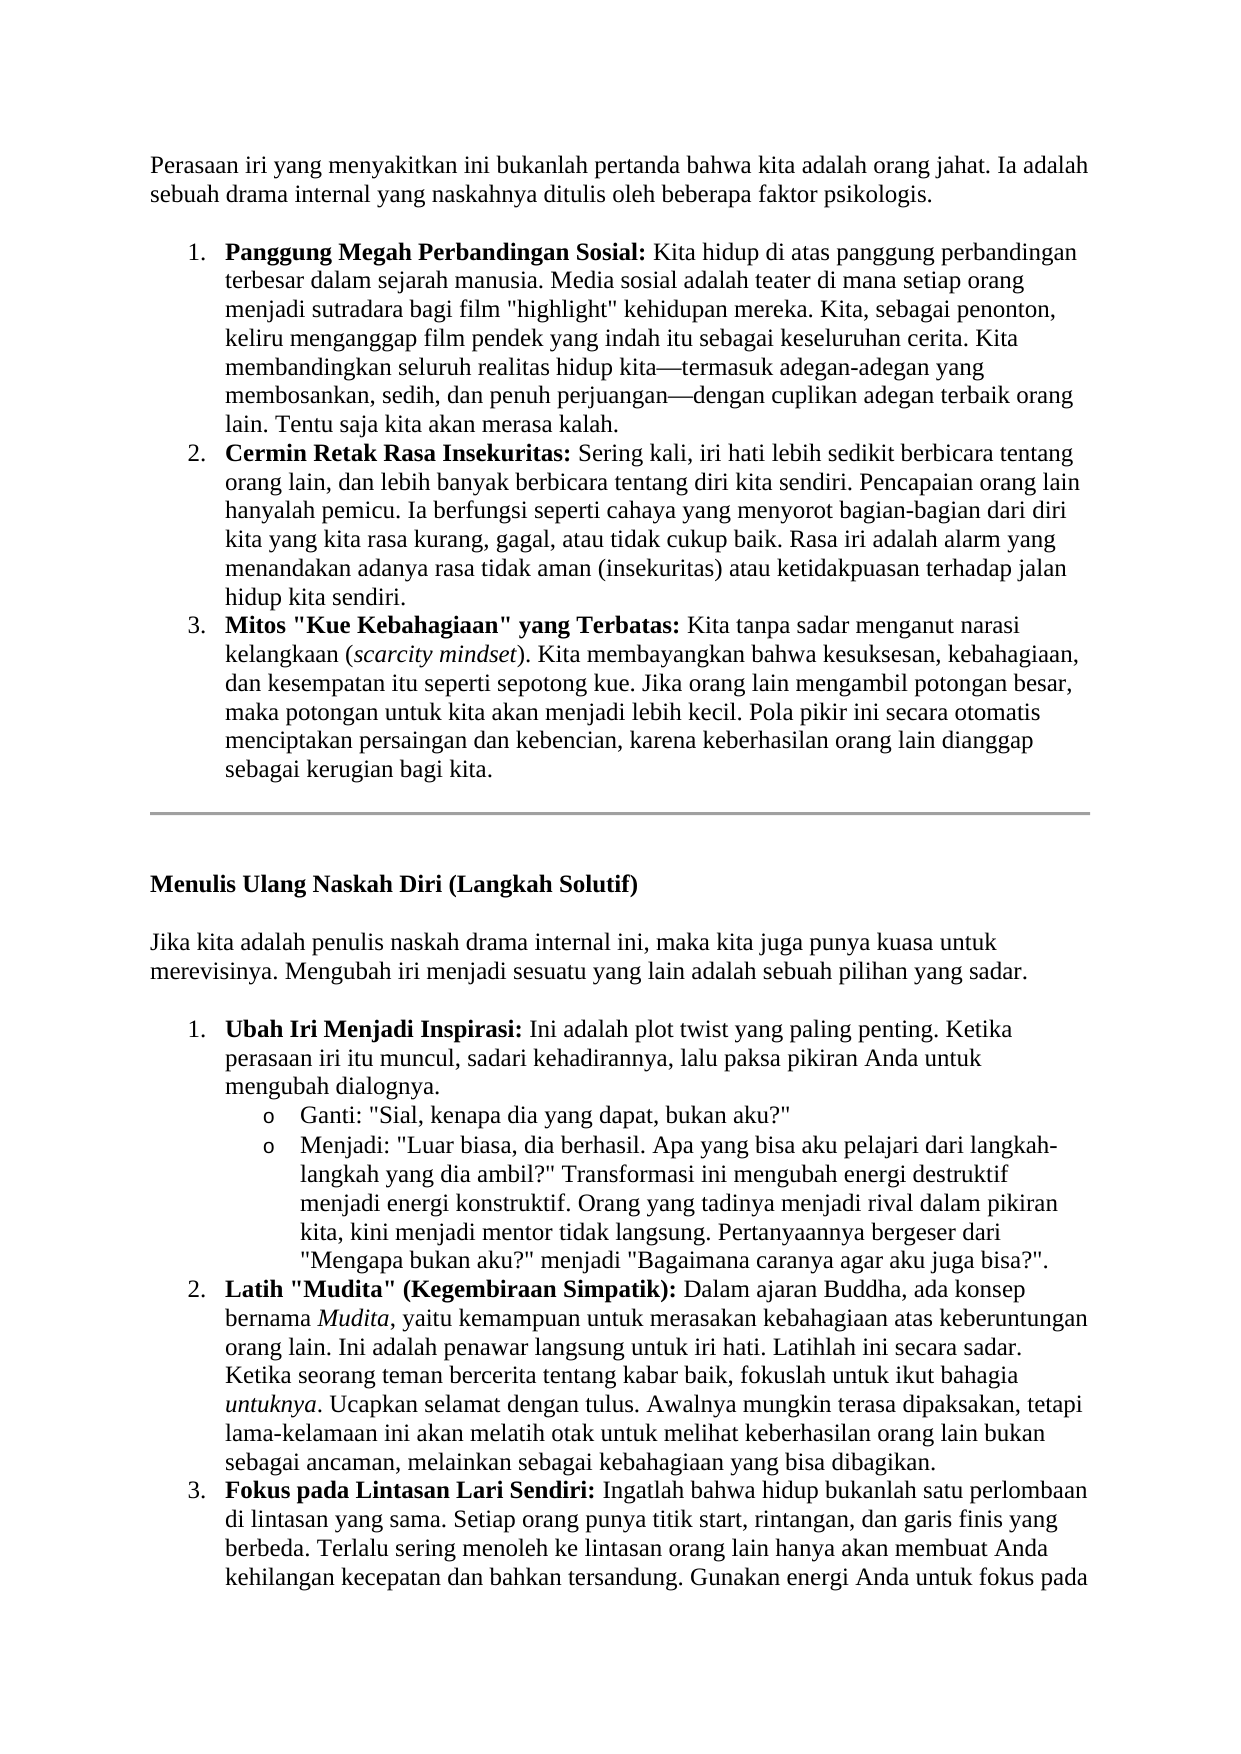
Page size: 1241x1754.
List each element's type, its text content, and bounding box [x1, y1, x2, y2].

list Mitos "Kue Kebahagiaan" yang Terbatas: Kita tanpa sadar menganut narasi kelangkaan (scarcity mindset). Kita membayangkan bahwa kesuksesan, kebahagiaan, dan kesempatan itu seperti sepotong kue. Jika orang lain mengambil potongan besar, maka potongan untuk kita akan menjadi lebih kecil. Pola pikir ini secara otomatis menciptakan persaingan dan kebencian, karena keberhasilan orang lain dianggap sebagai kerugian bagi kita. [187, 610, 1090, 783]
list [187, 1476, 1090, 1591]
list Cermin Retak Rasa Insekuritas: Sering kali, iri hati lebih sedikit berbicara tentang orang lain, dan lebih banyak berbicara tentang diri kita sendiri. Pencapaian orang lain hanyalah pemicu. Ia berfungsi seperti cahaya yang menyorot bagian-bagian dari diri kita yang kita rasa kurang, gagal, atau tidak cukup baik. Rasa iri adalah alarm yang menandakan adanya rasa tidak aman (insekuritas) atau ketidakpuasan terhadap jalan hidup kita sendiri. [187, 438, 1090, 610]
text Jika kita adalah penulis naskah drama internal ini, maka kita juga punya kuasa untuk merevisinya. Mengubah iri menjadi sesuatu yang lain adalah sebuah pilihan yang sadar. [150, 927, 1090, 985]
list Ubah Iri Menjadi Inspirasi: Ini adalah plot twist yang paling penting. Ketika perasaan iri itu muncul, sadari kehadirannya, lalu paksa pikiran Anda untuk mengubah dialognya. [187, 1014, 1090, 1100]
list Ganti: "Sial, kenapa dia yang dapat, bukan aku?" [262, 1100, 1090, 1130]
list Latih "Mudita" (Kegembiraan Simpatik): Dalam ajaran Buddha, ada konsep bernama Mudita, yaitu kemampuan untuk merasakan kebahagiaan atas keberuntungan orang lain. Ini adalah penawar langsung untuk iri hati. Latihlah ini secara sadar. Ketika seorang teman bercerita tentang kabar baik, fokuslah untuk ikut bahagia untuknya. Ucapkan selamat dengan tulus. Awalnya mungkin terasa dipaksakan, tetapi lama-kelamaan ini akan melatih otak untuk melihat keberhasilan orang lain bukan sebagai ancaman, melainkan sebagai kebahagiaan yang bisa dibagikan. [187, 1274, 1090, 1476]
list Menjadi: "Luar biasa, dia berhasil. Apa yang bisa aku pelajari dari langkah-langkah yang dia ambil?" Transformasi ini mengubah energi destruktif menjadi energi konstruktif. Orang yang tadinya menjadi rival dalam pikiran kita, kini menjadi mentor tidak langsung. Pertanyaannya bergeser dari "Mengapa bukan aku?" menjadi "Bagaimana caranya agar aku juga bisa?". [262, 1130, 1090, 1274]
text Menulis Ulang Naskah Diri (Langkah Solutif) [150, 869, 1090, 898]
text Perasaan iri yang menyakitkan ini bukanlah pertanda bahwa kita adalah orang jahat. Ia adalah sebuah drama internal yang naskahnya ditulis oleh beberapa faktor psikologis. [150, 150, 1090, 207]
list Panggung Megah Perbandingan Sosial: Kita hidup di atas panggung perbandingan terbesar dalam sejarah manusia. Media sosial adalah teater di mana setiap orang menjadi sutradara bagi film "highlight" kehidupan mereka. Kita, sebagai penonton, keliru menganggap film pendek yang indah itu sebagai keseluruhan cerita. Kita membandingkan seluruh realitas hidup kita—termasuk adegan-adegan yang membosankan, sedih, dan penuh perjuangan—dengan cuplikan adegan terbaik orang lain. Tentu saja kita akan merasa kalah. [187, 237, 1090, 438]
